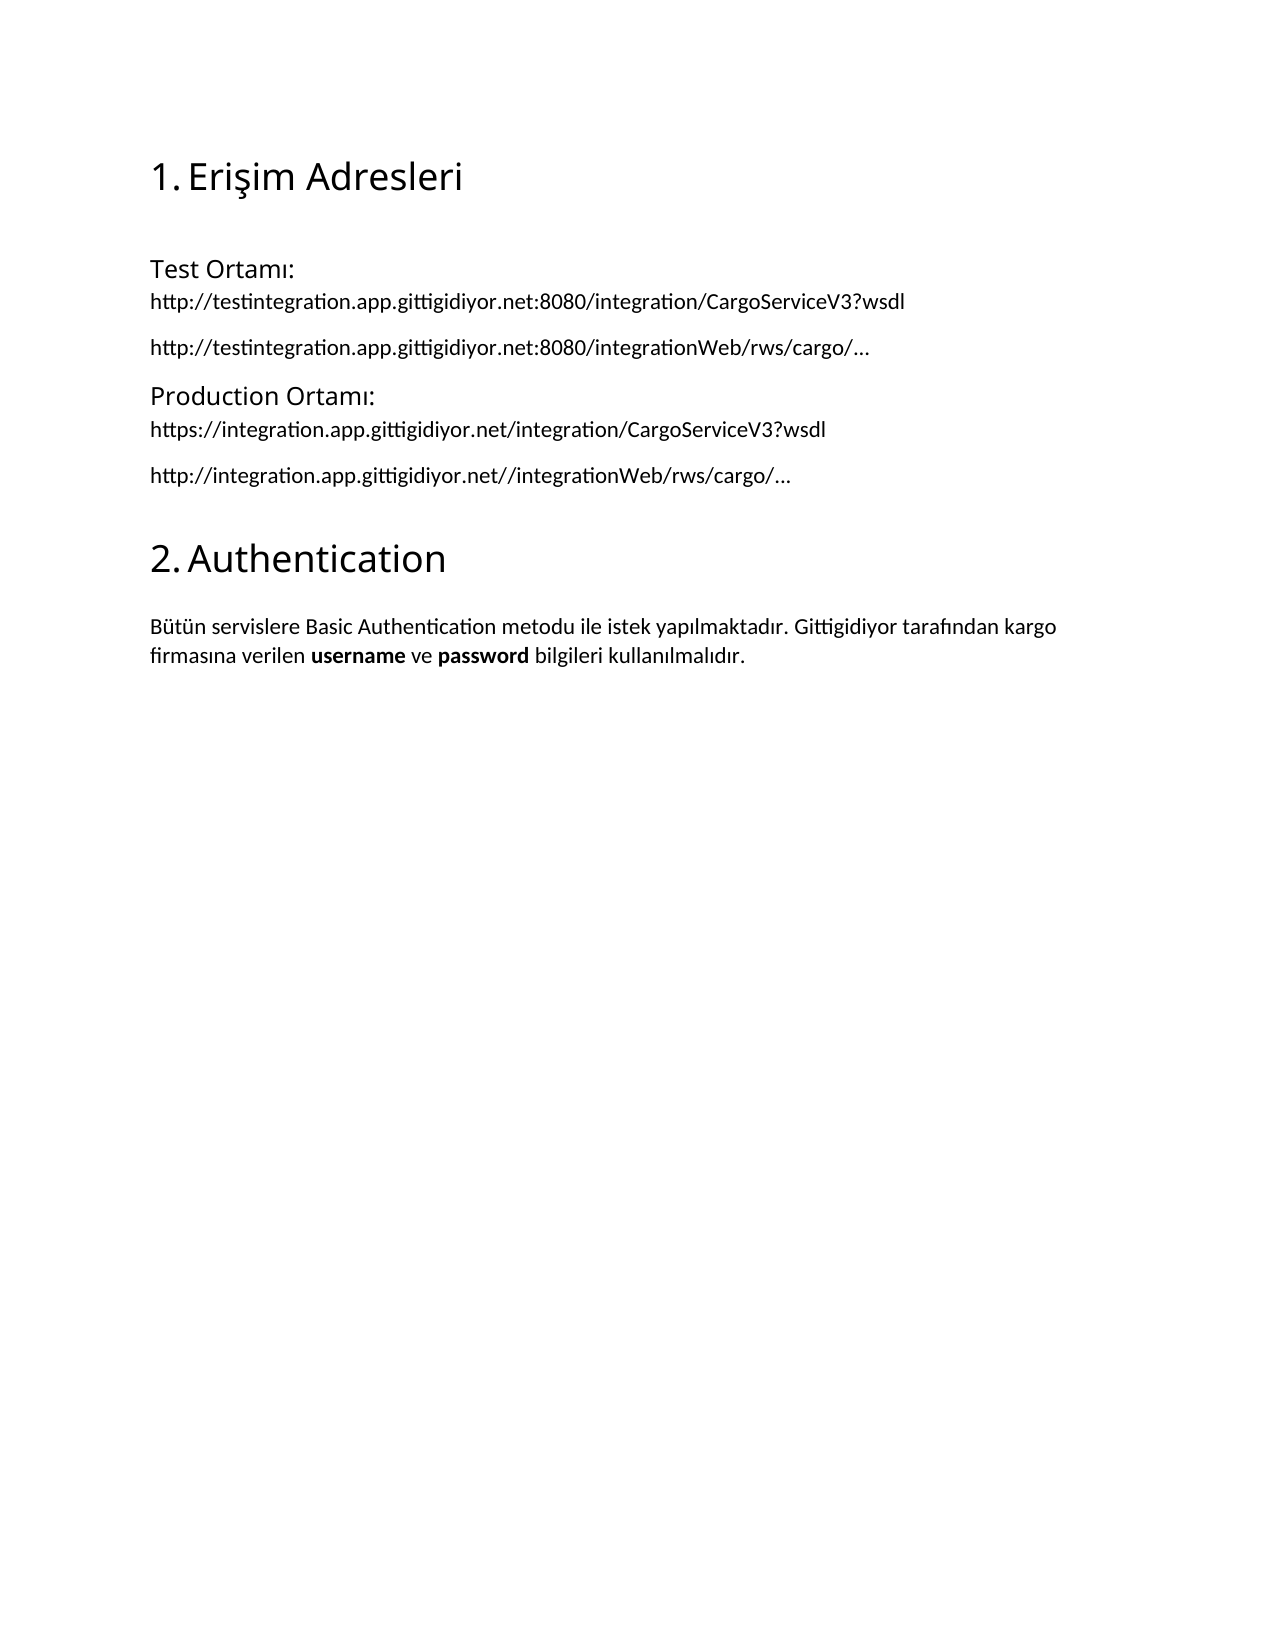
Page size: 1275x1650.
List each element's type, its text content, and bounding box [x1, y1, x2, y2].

subtitle Production Ortamı: [150, 379, 1125, 413]
text http://testintegration.app.gittigidiyor.net:8080/integrationWeb/rws/cargo/... [150, 333, 1125, 361]
subtitle Test Ortamı: [150, 251, 1125, 285]
text Bütün servislere Basic Authentication metodu ile istek yapılmaktadır. Gittigidiyor tarafından kargo firmasına verilen username ve password bilgileri kullanılmalıdır. [150, 612, 1125, 669]
text http://testintegration.app.gittigidiyor.net:8080/integration/CargoServiceV3?wsdl [150, 287, 1125, 315]
text http://integration.app.gittigidiyor.net//integrationWeb/rws/cargo/... [150, 461, 1125, 489]
subtitle Erişim Adresleri [150, 150, 1125, 201]
subtitle Authentication [150, 532, 1125, 583]
text https://integration.app.gittigidiyor.net/integration/CargoServiceV3?wsdl [150, 415, 1125, 443]
